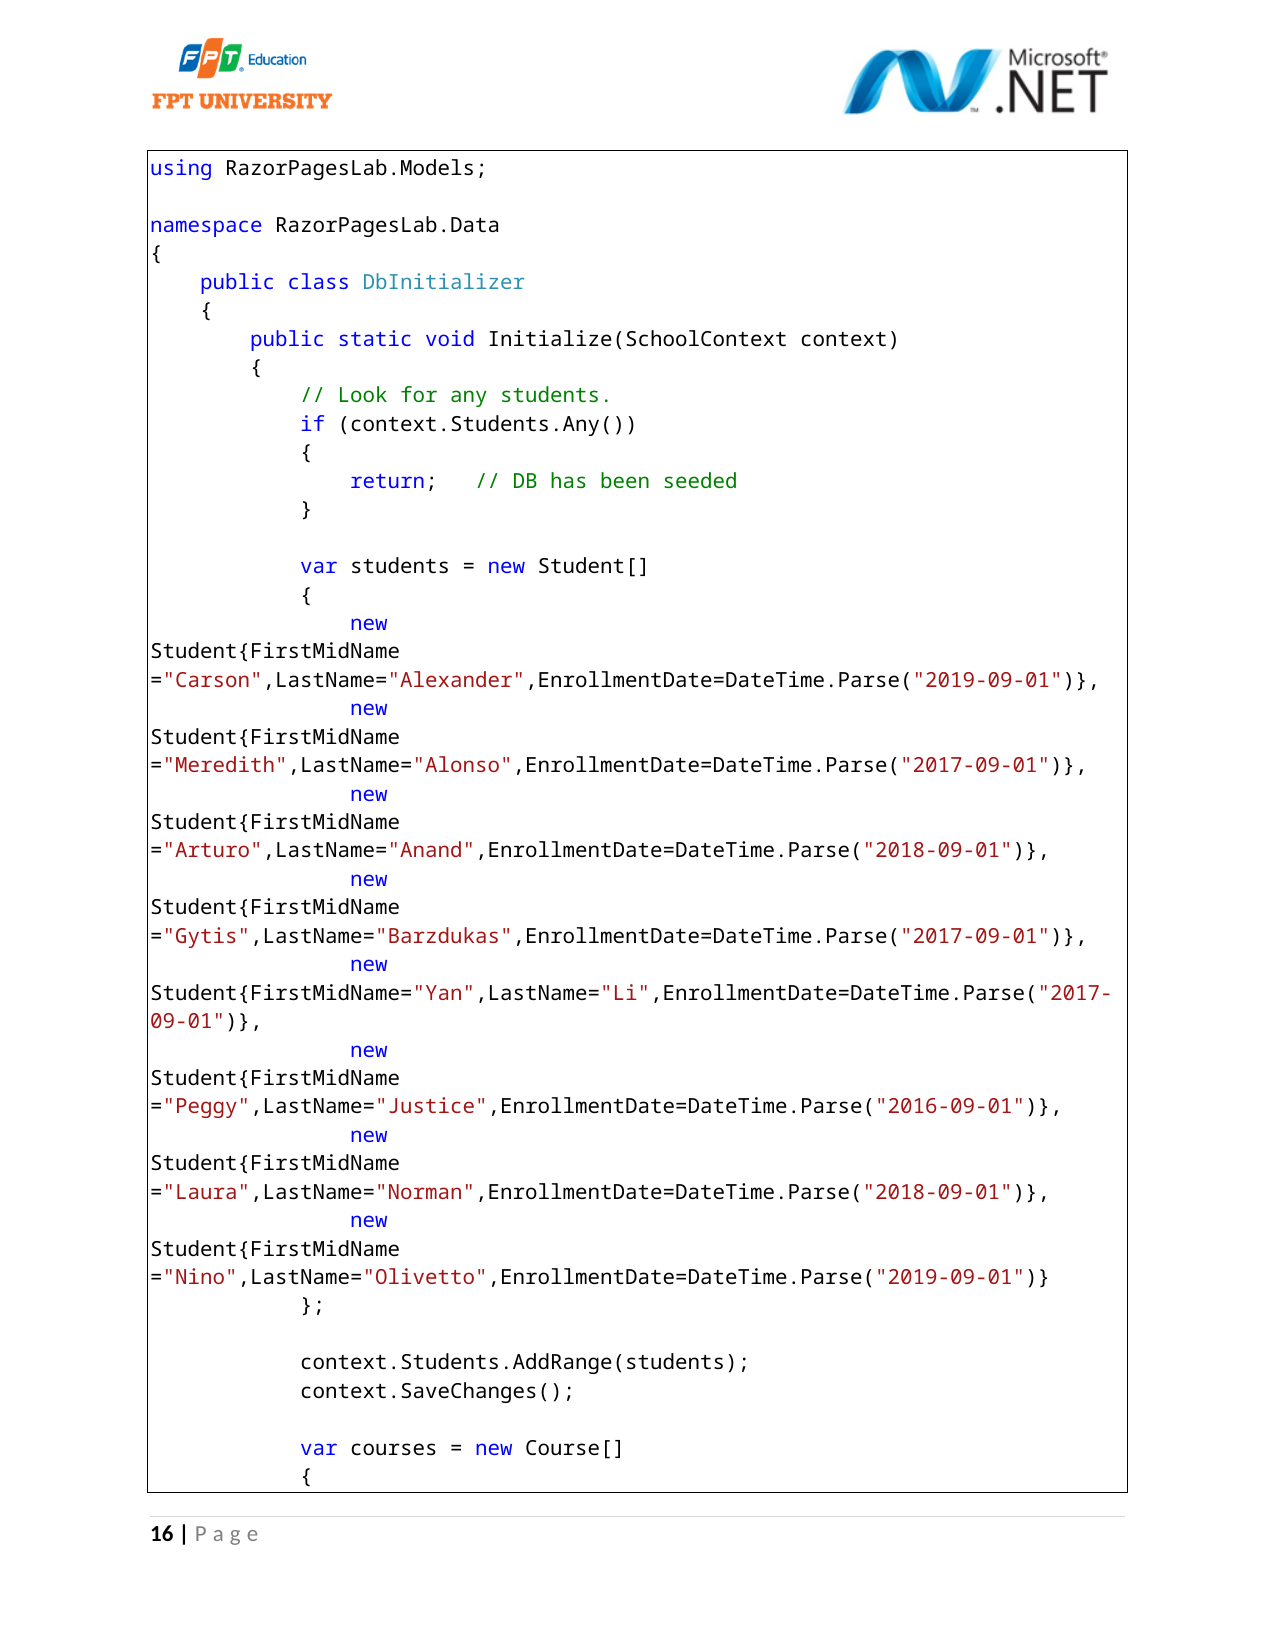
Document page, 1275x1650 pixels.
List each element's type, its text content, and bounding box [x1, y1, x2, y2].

text var students = new Student[] [150, 551, 1125, 580]
text new Student{FirstMidName="Yan",LastName="Li",EnrollmentDate=DateTime.Parse("2017-09-01")}, [150, 949, 1125, 1035]
text { [150, 437, 1125, 466]
text var courses = new Course[] [150, 1433, 1125, 1458]
text if (context.Students.Any()) [150, 409, 1125, 437]
text new Student{FirstMidName="Laura",LastName="Norman",EnrollmentDate=DateTime.Parse("2018-09-01")}, [150, 1120, 1125, 1205]
text new Student{FirstMidName="Peggy",LastName="Justice",EnrollmentDate=DateTime.Parse("2016-09-01")}, [150, 1035, 1125, 1120]
text { [150, 238, 1125, 267]
text public class DbInitializer [150, 267, 1125, 295]
text { [148, 1458, 1127, 1492]
text return; // DB has been seeded [150, 466, 1125, 494]
picture [840, 23, 1119, 126]
text { [150, 352, 1125, 381]
text namespace RazorPagesLab.Data [150, 210, 1125, 238]
text new Student{FirstMidName="Arturo",LastName="Anand",EnrollmentDate=DateTime.Parse("2018-09-01")}, [150, 779, 1125, 864]
text public static void Initialize(SchoolContext context) [150, 324, 1125, 352]
text context.Students.AddRange(students); [150, 1347, 1125, 1376]
picture [145, 23, 339, 119]
text }; [150, 1291, 1125, 1319]
text new Student{FirstMidName="Carson",LastName="Alexander",EnrollmentDate=DateTime.Parse("2019-09-01")}, [150, 608, 1125, 693]
text } [150, 494, 1125, 523]
text { [150, 295, 1125, 324]
text context.SaveChanges(); [150, 1376, 1125, 1404]
text new Student{FirstMidName="Nino",LastName="Olivetto",EnrollmentDate=DateTime.Parse("2019-09-01")} [150, 1205, 1125, 1291]
text // Look for any students. [150, 381, 1125, 409]
text { [150, 580, 1125, 608]
text new Student{FirstMidName="Gytis",LastName="Barzdukas",EnrollmentDate=DateTime.Parse("2017-09-01")}, [150, 864, 1125, 949]
text new Student{FirstMidName="Meredith",LastName="Alonso",EnrollmentDate=DateTime.Parse("2017-09-01")}, [150, 693, 1125, 779]
text using RazorPagesLab.Models; [148, 151, 1127, 182]
